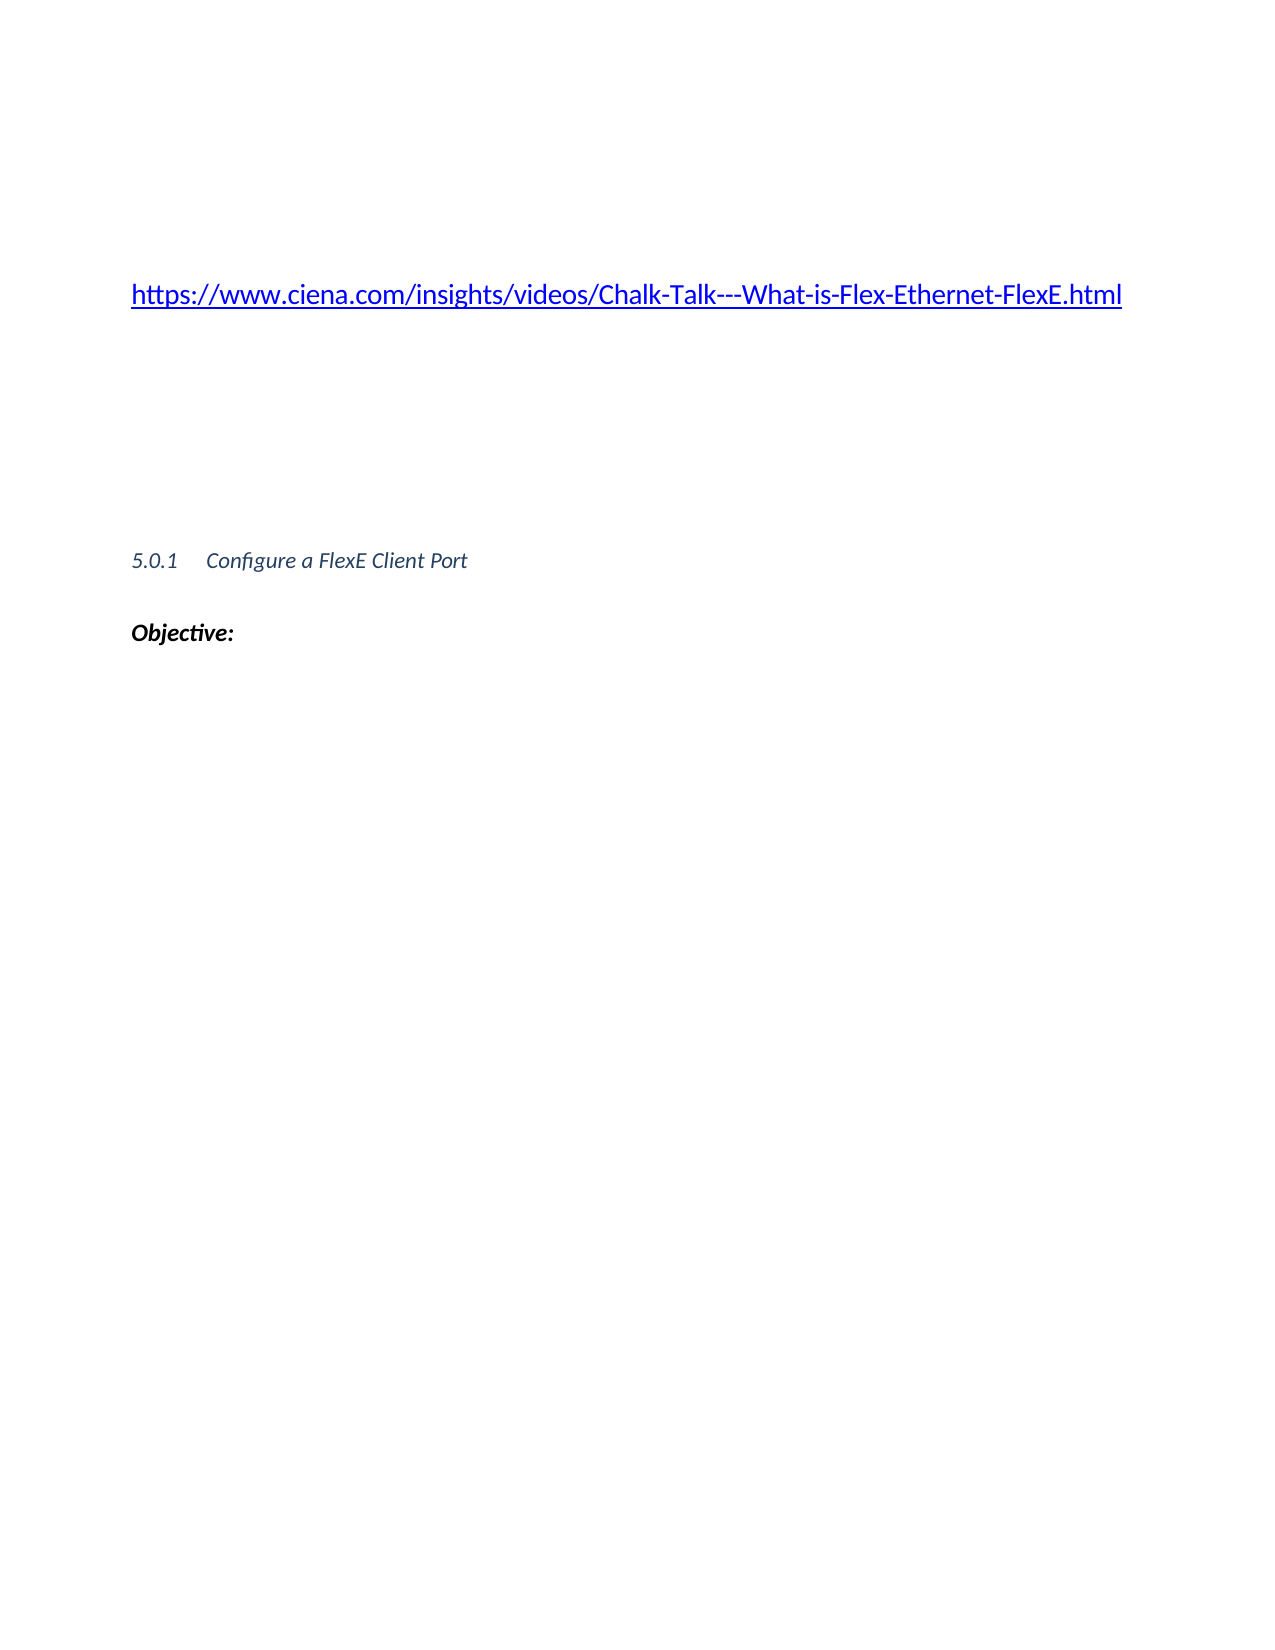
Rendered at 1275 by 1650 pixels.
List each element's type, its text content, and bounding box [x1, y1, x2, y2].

subtitle Configure a FlexE Client Port [131, 546, 1275, 574]
text https://www.ciena.com/insights/videos/Chalk-Talk---What-is-Flex-Ethernet-FlexE.html [131, 276, 1275, 312]
text Objective: [131, 617, 1275, 648]
